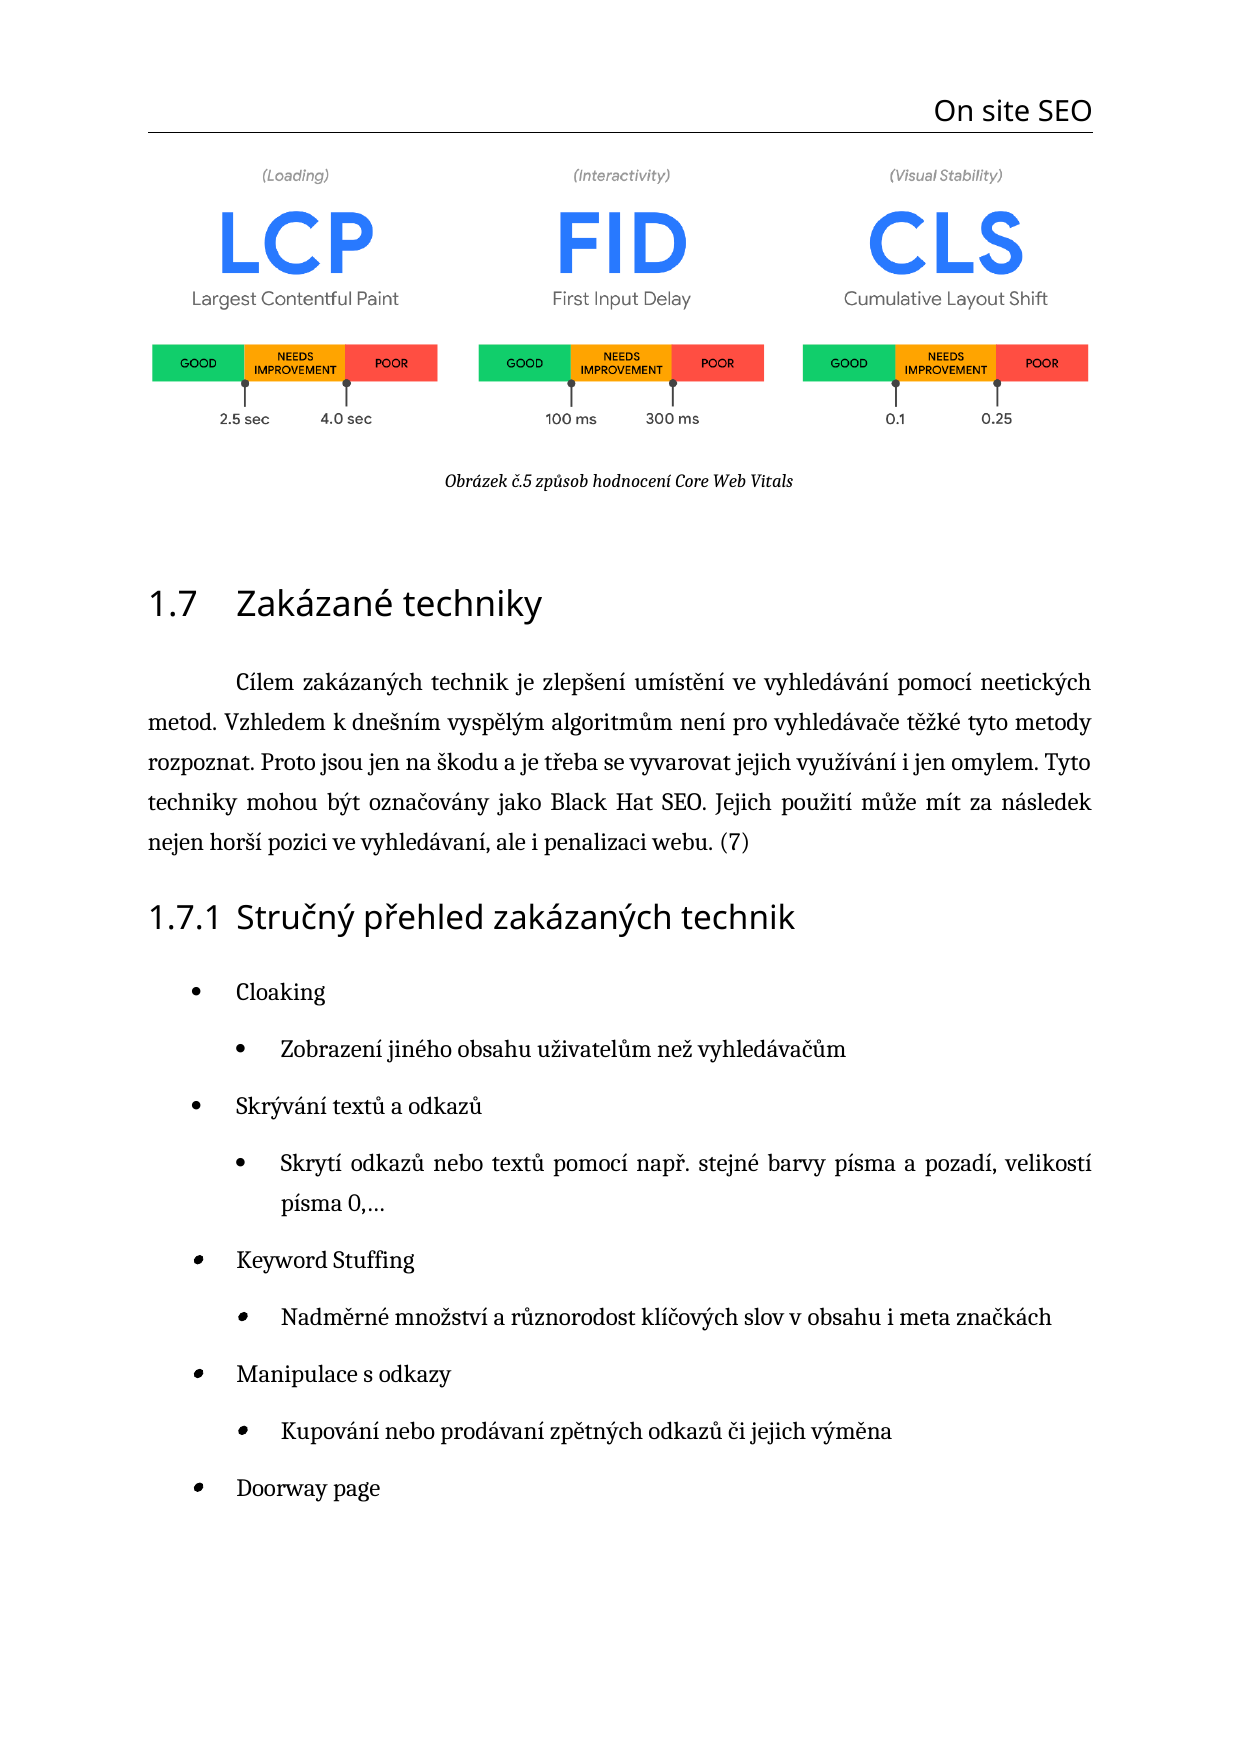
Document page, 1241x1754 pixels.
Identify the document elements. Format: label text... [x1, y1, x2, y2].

list Skrytí odkazů nebo textů pomocí např. stejné barvy písma a pozadí, velikostí písma 0,… [236, 1149, 1093, 1218]
list Cloaking [192, 978, 1093, 1007]
list Keyword Stuffing [192, 1246, 1093, 1275]
picture [147, 147, 1093, 443]
list Nadměrné množství a různorodost klíčových slov v obsahu i meta značkách [236, 1303, 1093, 1332]
list Skrývání textů a odkazů [192, 1092, 1093, 1121]
list Manipulace s odkazy [192, 1360, 1093, 1388]
subtitle Stručný přehled zakázaných technik [148, 893, 1093, 939]
list Doorway page [192, 1473, 1093, 1502]
list Zobrazení jiného obsahu uživatelům než vyhledávačům [236, 1035, 1093, 1064]
text Obrázek č.5 způsob hodnocení Core Web Vitals [148, 471, 1093, 492]
list Kupování nebo prodávaní zpětných odkazů či jejich výměna [236, 1417, 1093, 1445]
subtitle Zakázané techniky [148, 578, 1093, 627]
text Cílem zakázaných technik je zlepšení umístění ve vyhledávání pomocí neetických metod. Vzhledem k dnešním vyspělým algoritmům není pro vyhledávače těžké tyto metody rozpoznat. Proto jsou jen na škodu a je třeba se vyvarovat jejich využívání i jen omylem. Tyto techniky mohou být označovány jako Black Hat SEO. Jejich použití může mít za následek nejen horší pozici ve vyhledávaní, ale i penalizaci webu. [148, 667, 1093, 857]
